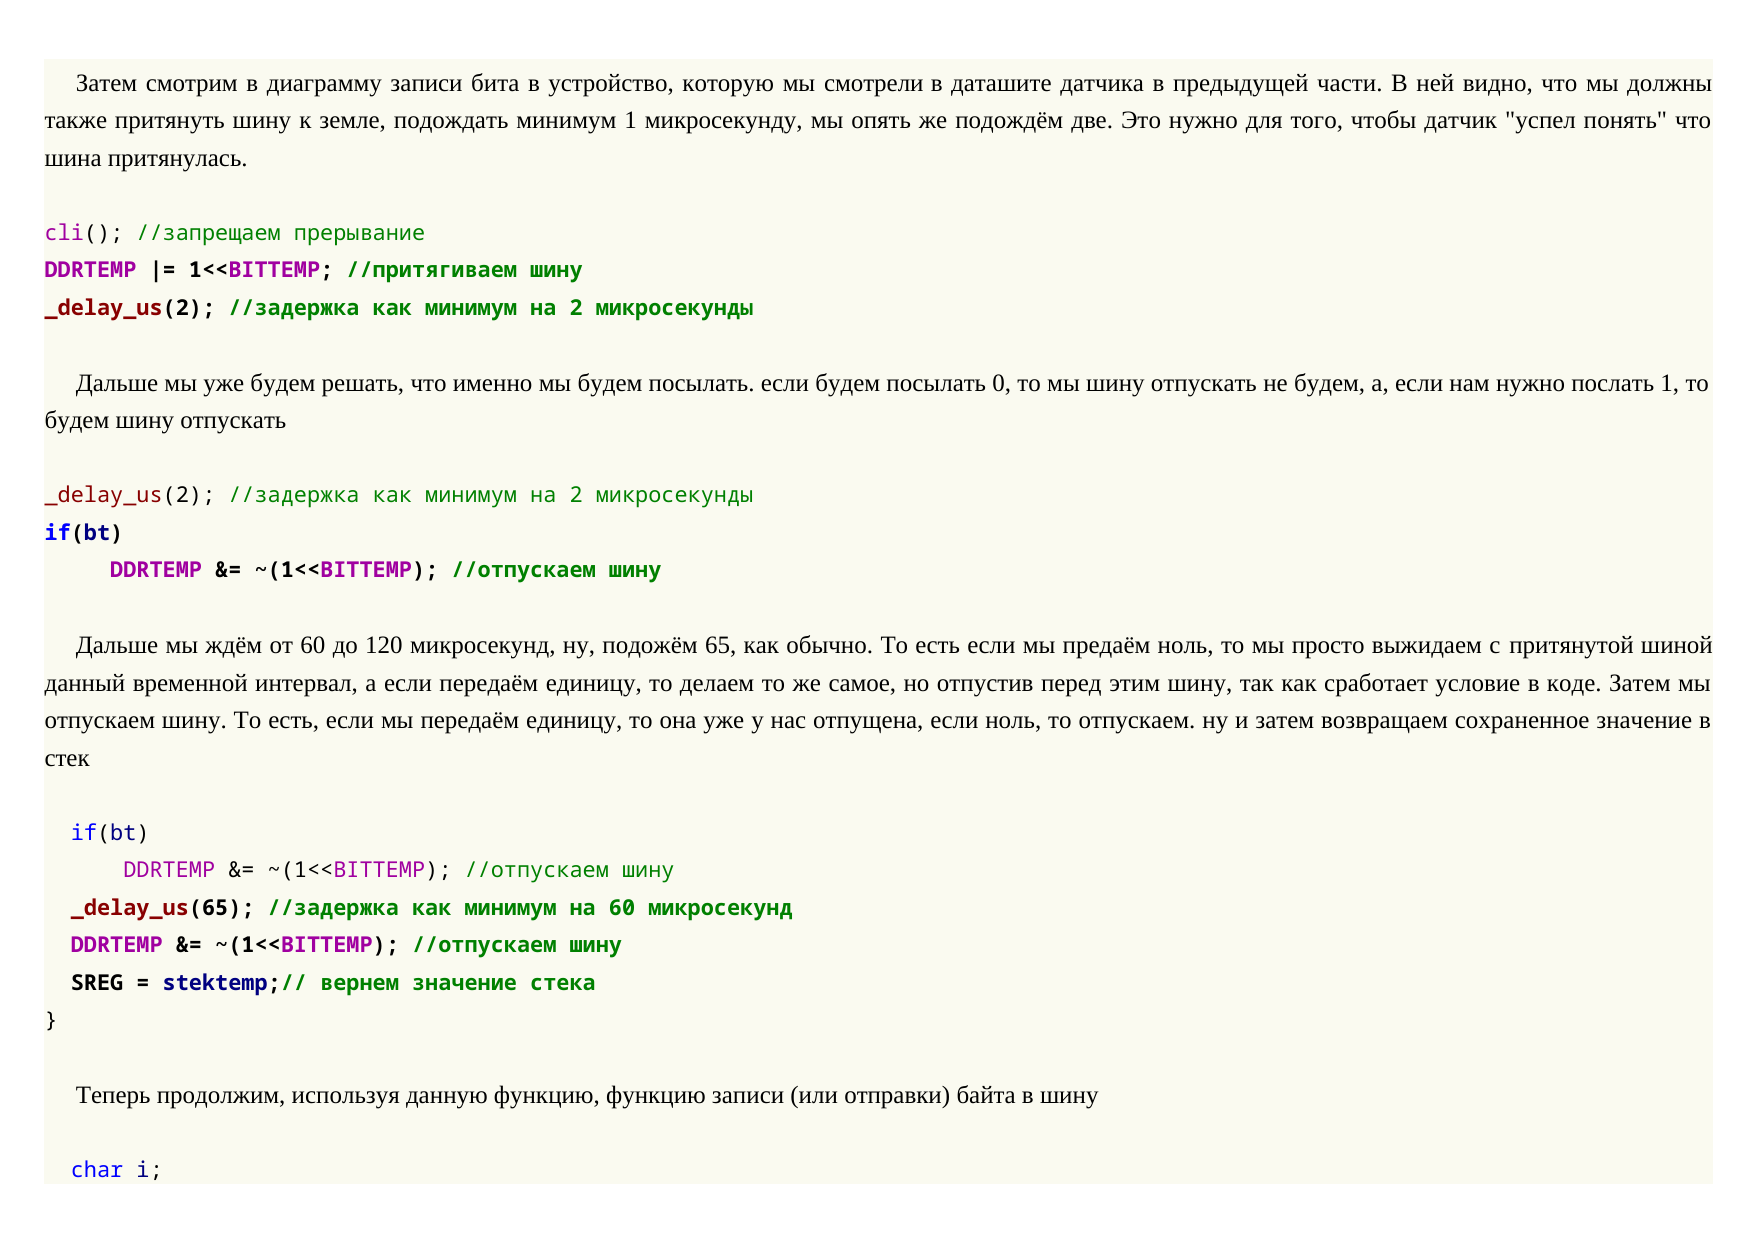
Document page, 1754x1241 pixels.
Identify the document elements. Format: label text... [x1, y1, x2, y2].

text char i; [44, 1147, 1713, 1184]
text _delay_us(65); //задержка как минимум на 60 микросекунд [44, 884, 1713, 922]
text Дальше мы уже будем решать, что именно мы будем посылать. если будем посылать 0, то мы шину отпускать не будем, а, если нам нужно послать 1, то будем шину отпускать [44, 359, 1713, 434]
text _delay_us(2); //задержка как минимум на 2 микросекунды [44, 284, 1713, 322]
text Затем смотрим в диаграмму записи бита в устройство, которую мы смотрели в даташите датчика в предыдущей части. В ней видно, что мы должны также притянуть шину к земле, подождать минимум 1 микросекунду, мы опять же подождём две. Это нужно для того, чтобы датчик "успел понять" что шина притянулась. [44, 59, 1713, 172]
text DDRTEMP |= 1<<BITTEMP; //притягиваем шину [44, 247, 1713, 284]
text _delay_us(2); //задержка как минимум на 2 микросекунды [44, 472, 1713, 509]
text } [44, 997, 1713, 1034]
text DDRTEMP &= ~(1<<BITTEMP); //отпускаем шину [44, 547, 1713, 584]
text Теперь продолжим, используя данную функцию, функцию записи (или отправки) байта в шину [44, 1072, 1713, 1109]
text cli(); //запрещаем прерывание [44, 209, 1713, 247]
text SREG = stektemp;// вернем значение стека [44, 959, 1713, 997]
text if(bt) [44, 509, 1713, 547]
text if(bt) [44, 809, 1713, 847]
text Дальше мы ждём от 60 до 120 микросекунд, ну, подожём 65, как обычно. То есть если мы предаём ноль, то мы просто выжидаем с притянутой шиной данный временной интервал, а если передаём единицу, то делаем то же самое, но отпустив перед этим шину, так как сработает условие в коде. Затем мы отпускаем шину. То есть, если мы передаём единицу, то она уже у нас отпущена, если ноль, то отпускаем. ну и затем возвращаем сохраненное значение в стек [44, 622, 1713, 772]
text DDRTEMP &= ~(1<<BITTEMP); //отпускаем шину [44, 922, 1713, 959]
text DDRTEMP &= ~(1<<BITTEMP); //отпускаем шину [44, 847, 1713, 884]
